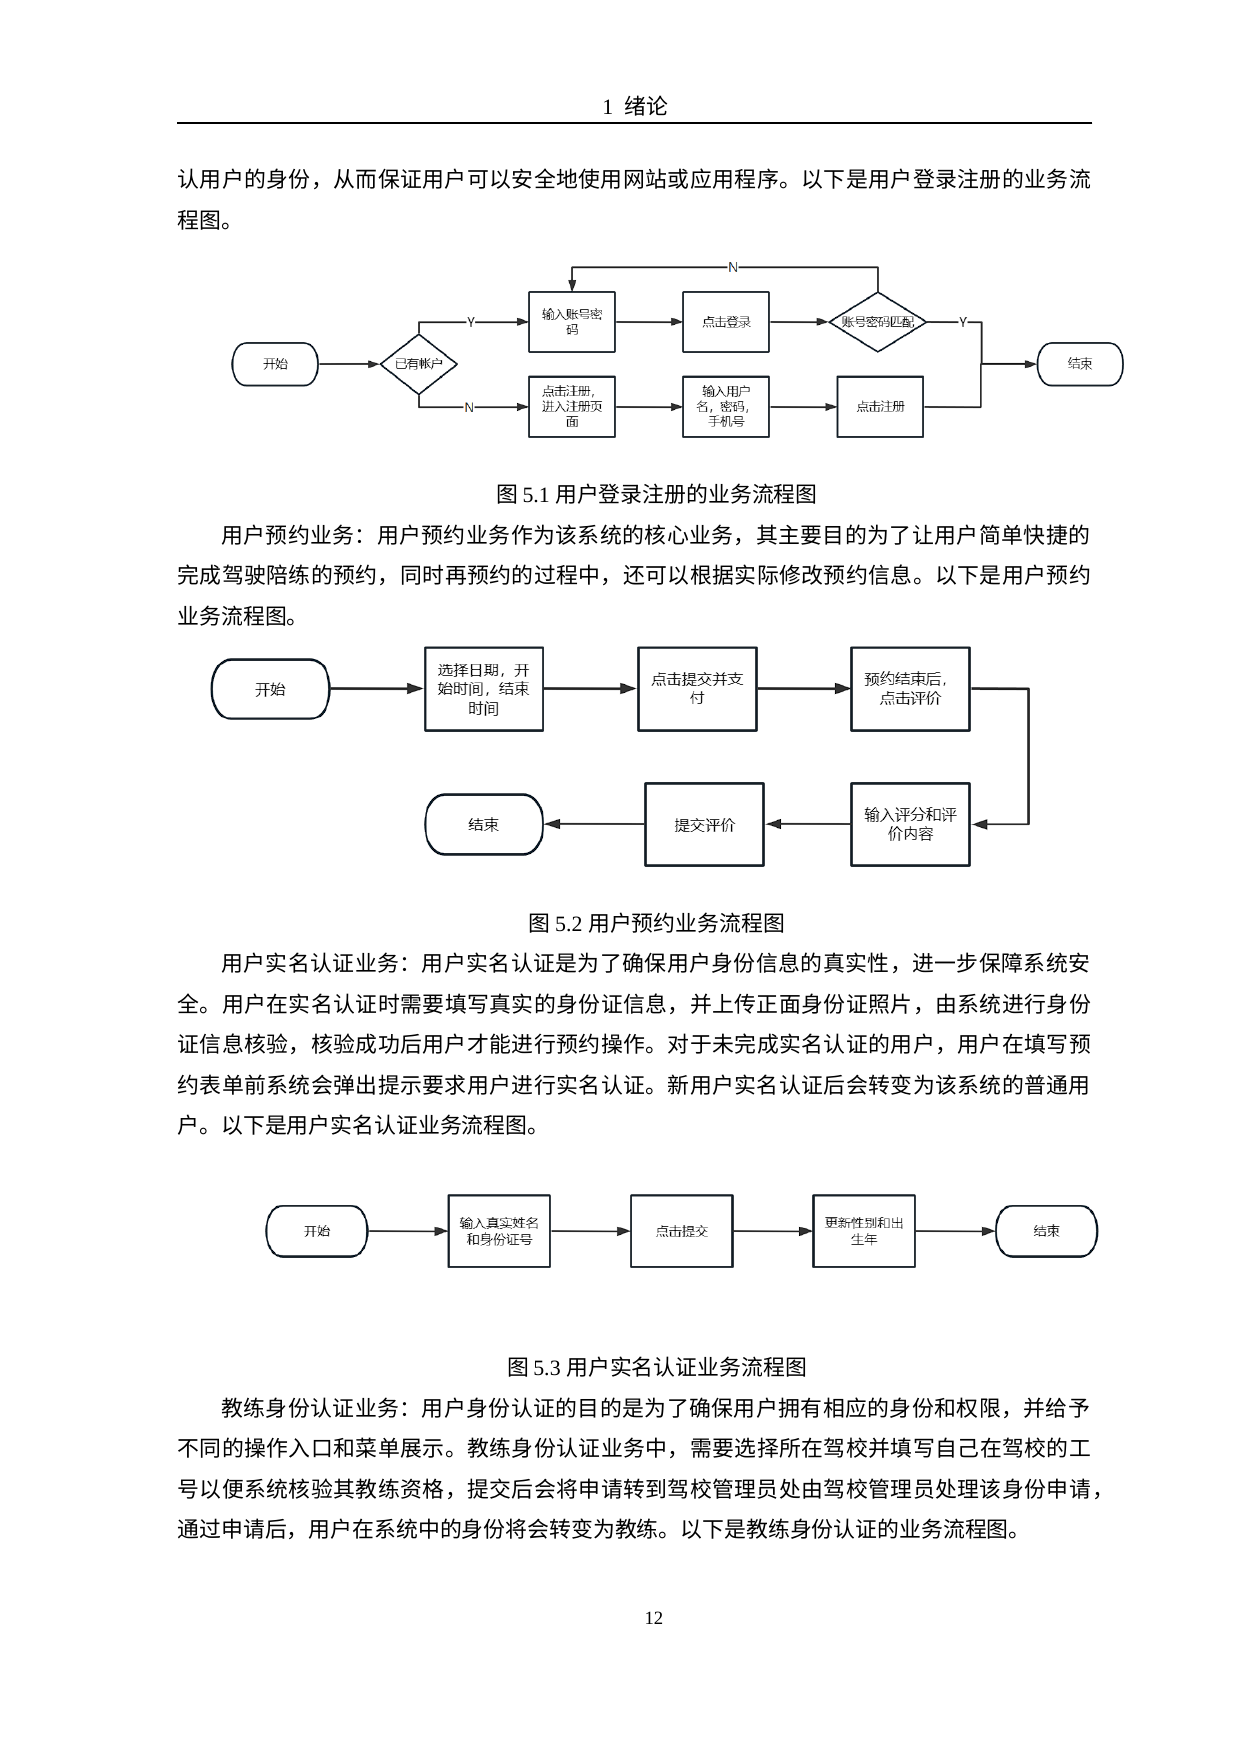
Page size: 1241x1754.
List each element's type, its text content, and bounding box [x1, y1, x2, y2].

text 教练身份认证业务：用户身份认证的目的是为了确保用户拥有相应的身份和权限，并给予不同的操作入口和菜单展示。教练身份认证业务中，需要选择所在驾校并填写自己在驾校的工号以便系统核验其教练资格，提交后会将申请转到驾校管理员处由驾校管理员处理该身份申请，通过申请后，用户在系统中的身份将会转变为教练。以下是教练身份认证的业务流程图。 [177, 1390, 1092, 1544]
text 用户登录注册业务：登录注册业务是一个网站或应用程序中非常基础的业务之一，其主要目的是为了提供用户身份认证和信息管理功能，让用户确定自己的身份，让网站或应用程序确认用户的身份，从而保证用户可以安全地使用网站或应用程序。以下是用户登录注册的业务流程图。 [177, 162, 1092, 235]
text 图5.3 用户实名认证业务流程图 [177, 1350, 1092, 1382]
text 图5.1 用户登录注册的业务流程图 [177, 477, 1092, 509]
text 用户预约业务：用户预约业务作为该系统的核心业务，其主要目的为了让用户简单快捷的完成驾驶陪练的预约，同时再预约的过程中，还可以根据实际修改预约信息。以下是用户预约业务流程图。 [177, 517, 1092, 631]
text 图5.2 用户预约业务流程图 [177, 905, 1092, 938]
text 用户实名认证业务：用户实名认证是为了确保用户身份信息的真实性，进一步保障系统安全。用户在实名认证时需要填写真实的身份证信息，并上传正面身份证照片，由系统进行身份证信息核验，核验成功后用户才能进行预约操作。对于未完成实名认证的用户，用户在填写预约表单前系统会弹出提示要求用户进行实名认证。新用户实名认证后会转变为该系统的普通用户。以下是用户实名认证业务流程图。 [177, 946, 1092, 1141]
picture [221, 243, 1137, 466]
picture [177, 638, 1093, 871]
picture [221, 1148, 1137, 1316]
